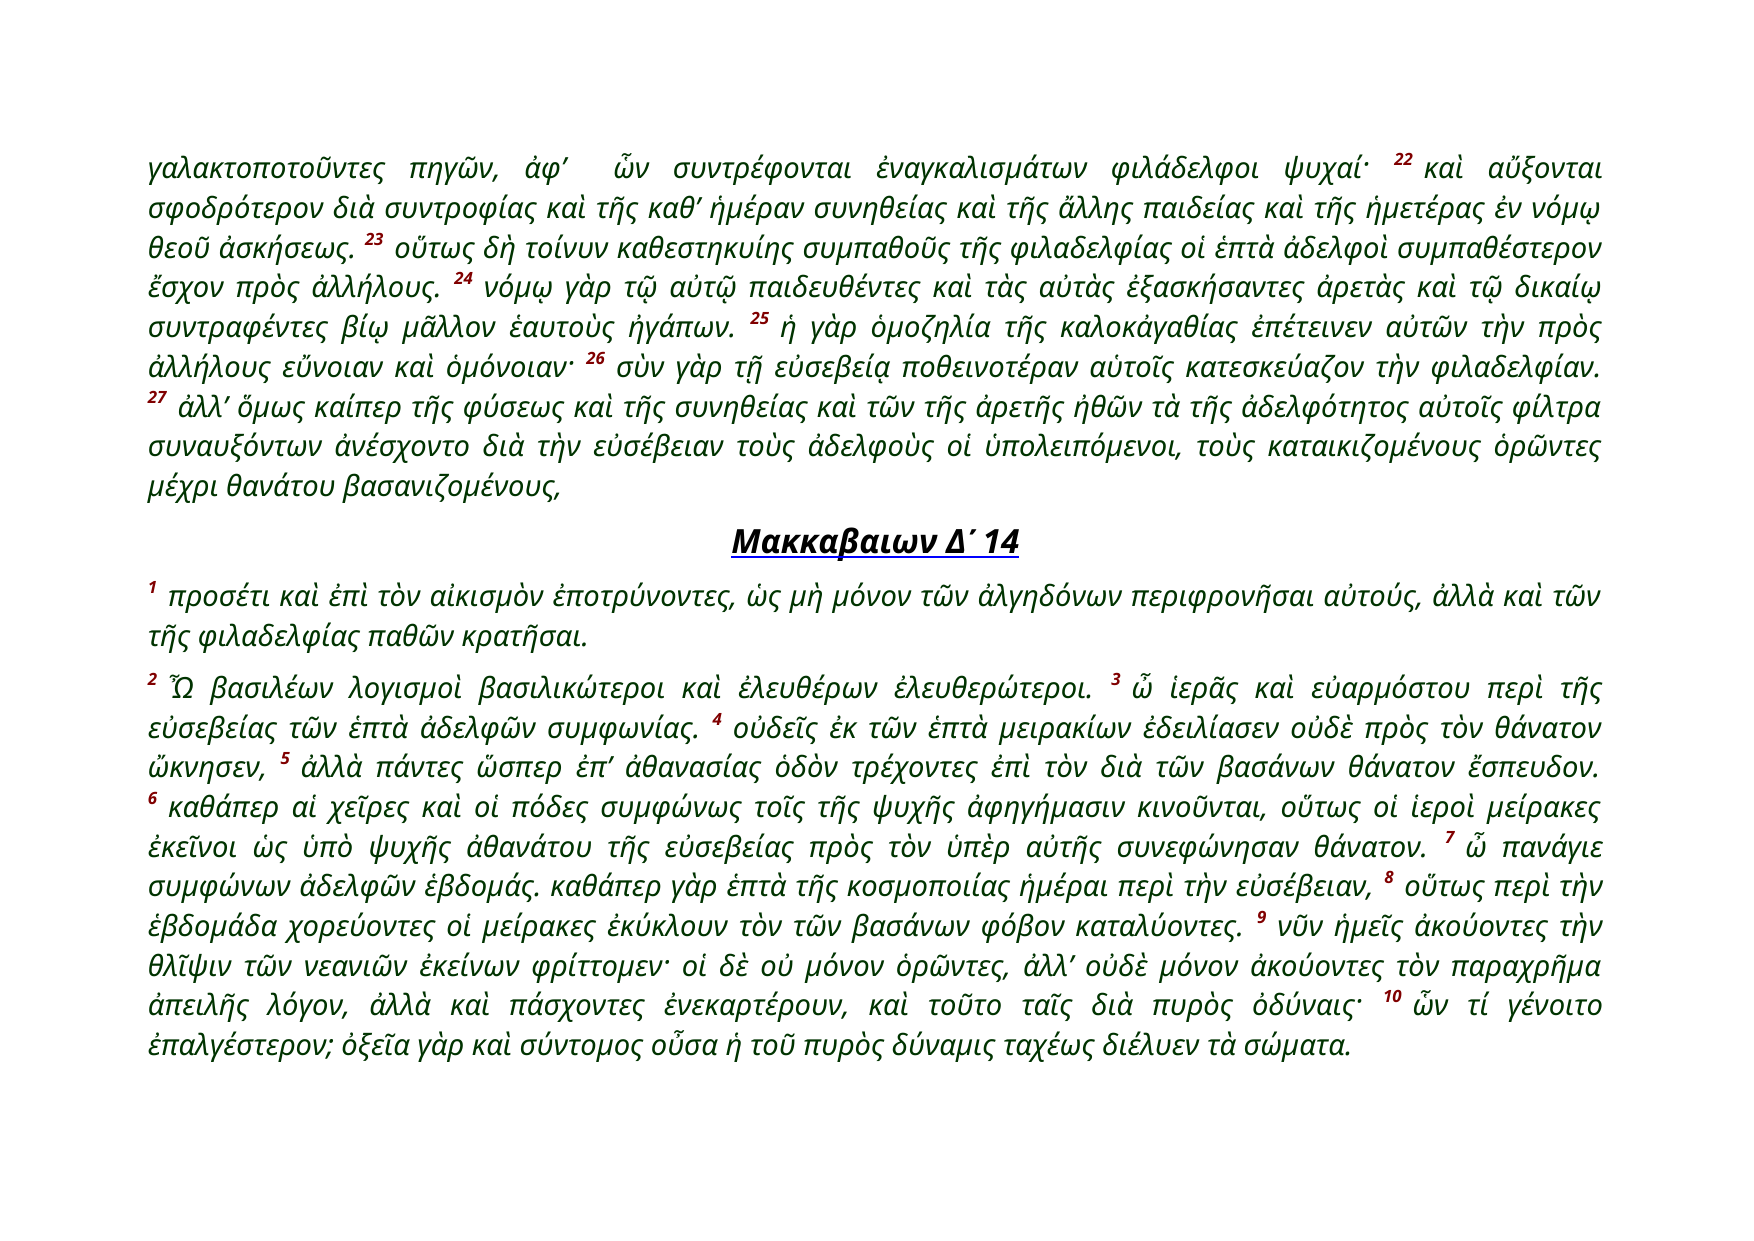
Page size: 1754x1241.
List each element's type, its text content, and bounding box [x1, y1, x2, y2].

text 2 Ὦ βασιλέων λογισμοὶ βασιλικώτεροι καὶ ἐλευθέρων ἐλευθερώτεροι. 3 ὦ ἱερᾶς καὶ εὐαρμόστου περὶ τῆς εὐσεβείας τῶν ἑπτὰ ἀδελφῶν συμφωνίας. 4 οὐδεῖς ἐκ τῶν ἑπτὰ μειρακίων ἐδειλίασεν οὐδὲ πρὸς τὸν θάνατον ὤκνησεν, 5 ἀλλὰ πάντες ὥσπερ ἐπ’ ἀθανασίας ὁδὸν τρέχοντες ἐπὶ τὸν διὰ τῶν βασάνων θάνατον ἔσπευδον. 6 καθάπερ αἱ χεῖρες καὶ οἱ πόδες συμφώνως τοῖς τῆς ψυχῆς ἀφηγήμασιν κινοῦνται, οὕτως οἱ ἱεροὶ μείρακες ἐκεῖνοι ὡς ὑπὸ ψυχῆς ἀθανάτου τῆς εὐσεβείας πρὸς τὸν ὑπὲρ αὐτῆς συνεφώνησαν θάνατον. 7 ὦ πανάγιε συμφώνων ἀδελφῶν ἑβδομάς. καθάπερ γὰρ ἑπτὰ τῆς κοσμοποιίας ἡμέραι περὶ τὴν εὐσέβειαν, 8 οὕτως περὶ τὴν ἑβδομάδα χορεύοντες οἱ μείρακες ἐκύκλουν τὸν τῶν βασάνων φόβον καταλύοντες. 9 νῦν ἡμεῖς ἀκούοντες τὴν θλῖψιν τῶν νεανιῶν ἐκείνων φρίττομεν· οἱ δὲ οὐ μόνον ὁρῶντες, ἀλλ’ οὐδὲ μόνον ἀκούοντες τὸν παραχρῆμα ἀπειλῆς λόγον, ἀλλὰ καὶ πάσχοντες ἐνεκαρτέρουν, καὶ τοῦτο ταῖς διὰ πυρὸς ὀδύναις· 10 ὧν τί γένοιτο ἐπαλγέστερον; ὀξεῖα γὰρ καὶ σύντομος οὖσα ἡ τοῦ πυρὸς δύναμις ταχέως διέλυεν τὰ σώματα. [148, 667, 1606, 1064]
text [148, 148, 1606, 505]
text Μακκαβαιων Δʹ 14 [148, 517, 1606, 563]
text 1 προσέτι καὶ ἐπὶ τὸν αἰκισμὸν ἐποτρύνοντες, ὡς μὴ μόνον τῶν ἀλγηδόνων περιφρονῆσαι αὐτούς, ἀλλὰ καὶ τῶν τῆς φιλαδελφίας παθῶν κρατῆσαι. [148, 575, 1606, 655]
